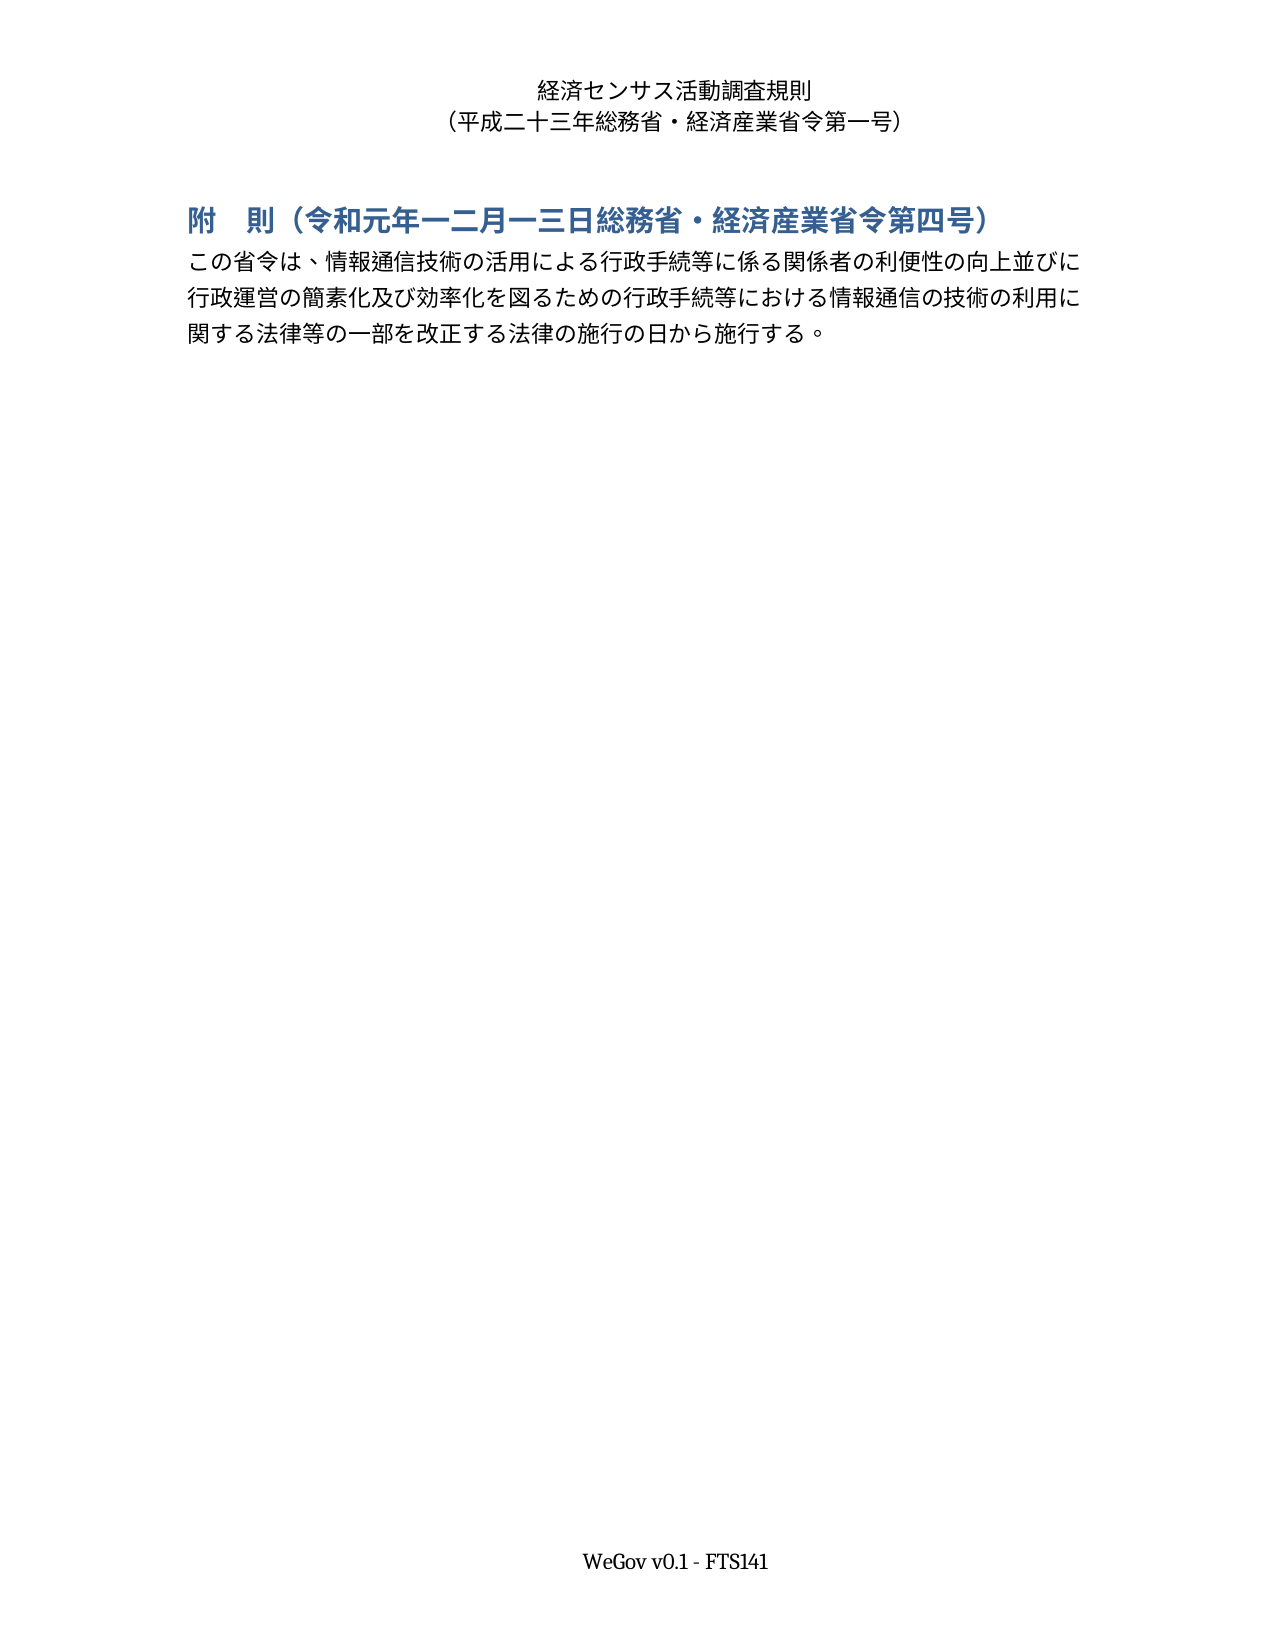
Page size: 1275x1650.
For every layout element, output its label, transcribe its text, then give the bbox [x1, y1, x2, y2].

subtitle 附 則（令和元年一二月一三日総務省・経済産業省令第四号） [187, 200, 1087, 240]
text この省令は、情報通信技術の活用による行政手続等に係る関係者の利便性の向上並びに行政運営の簡素化及び効率化を図るための行政手続等における情報通信の技術の利用に関する法律等の一部を改正する法律の施行の日から施行する。 [187, 246, 1087, 349]
